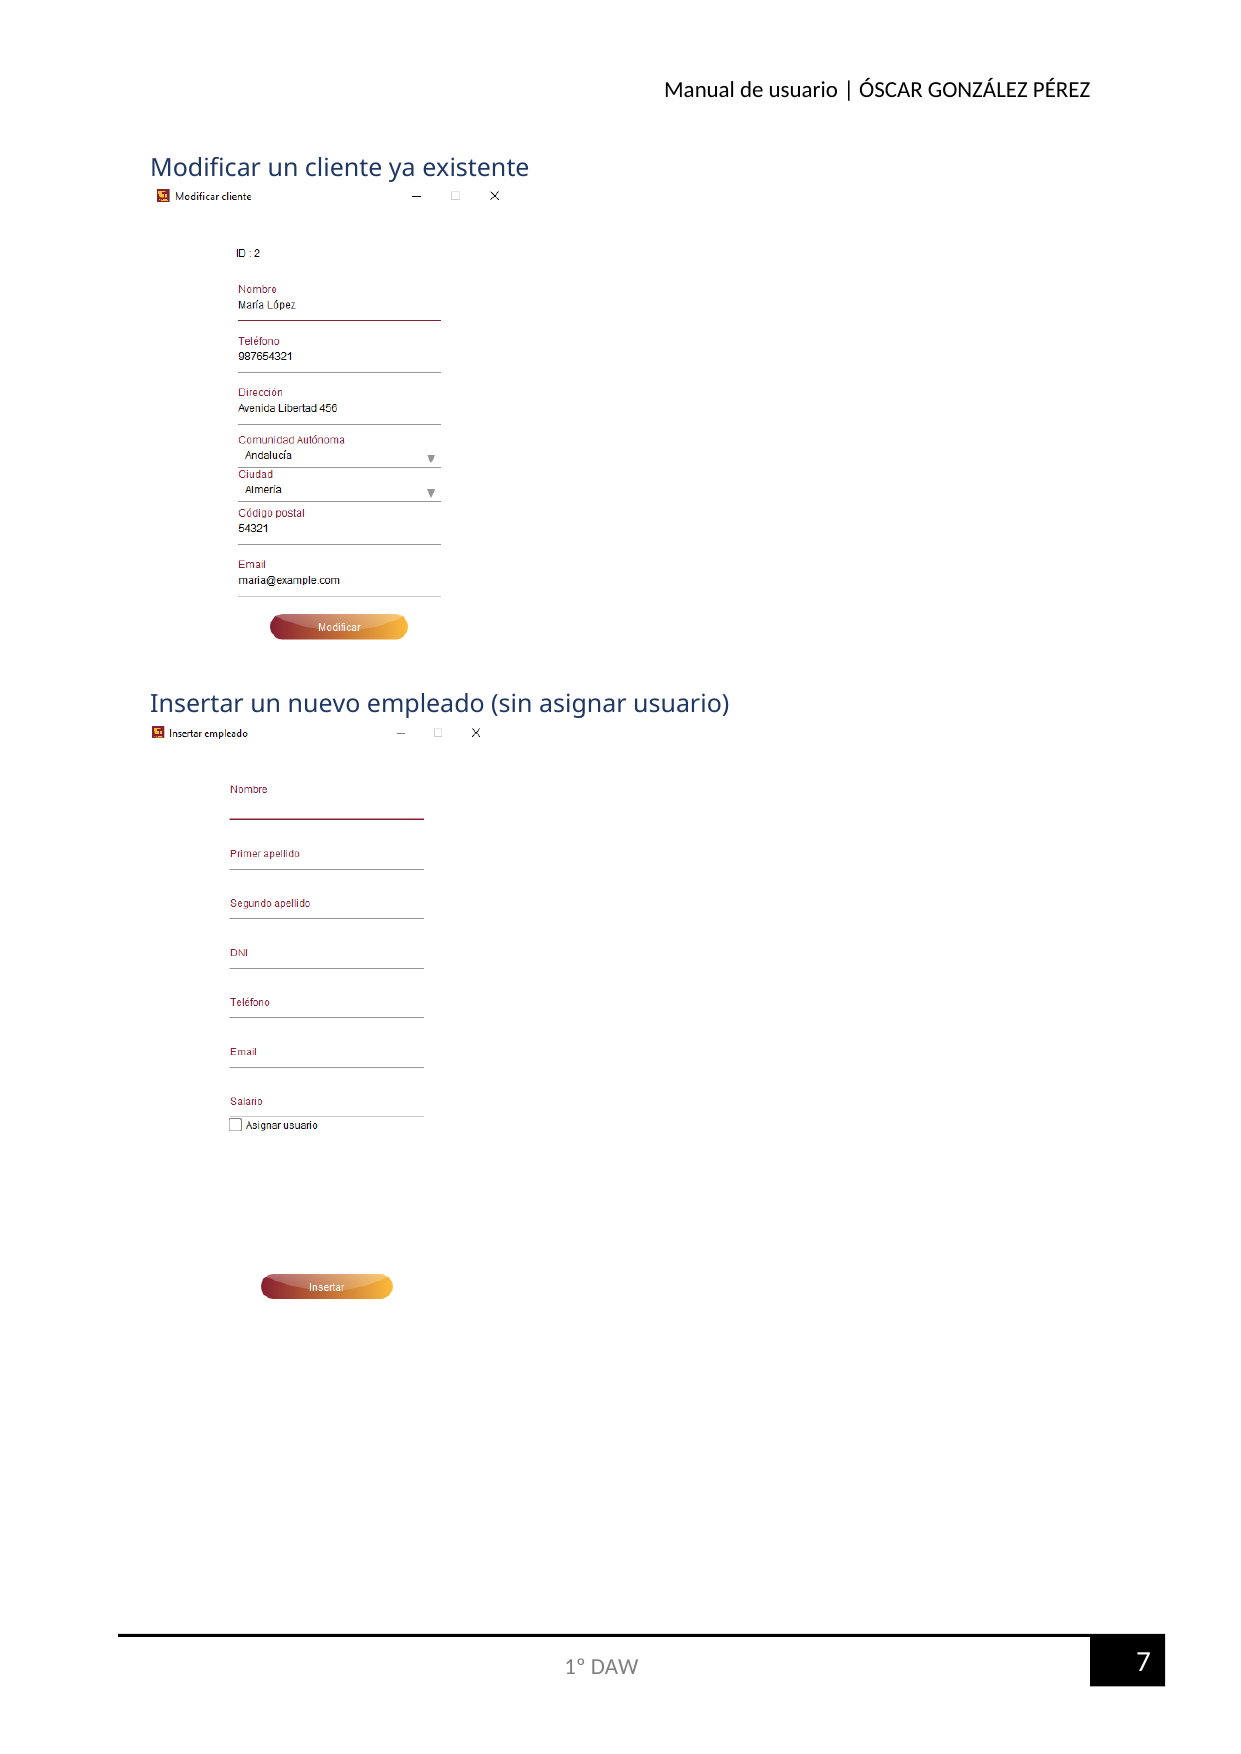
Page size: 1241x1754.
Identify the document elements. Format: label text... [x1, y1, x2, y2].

picture [150, 186, 507, 667]
subtitle Insertar un nuevo empleado (sin asignar usuario) [150, 686, 1090, 720]
picture [150, 722, 487, 1306]
subtitle Modificar un cliente ya existente [150, 150, 1090, 184]
